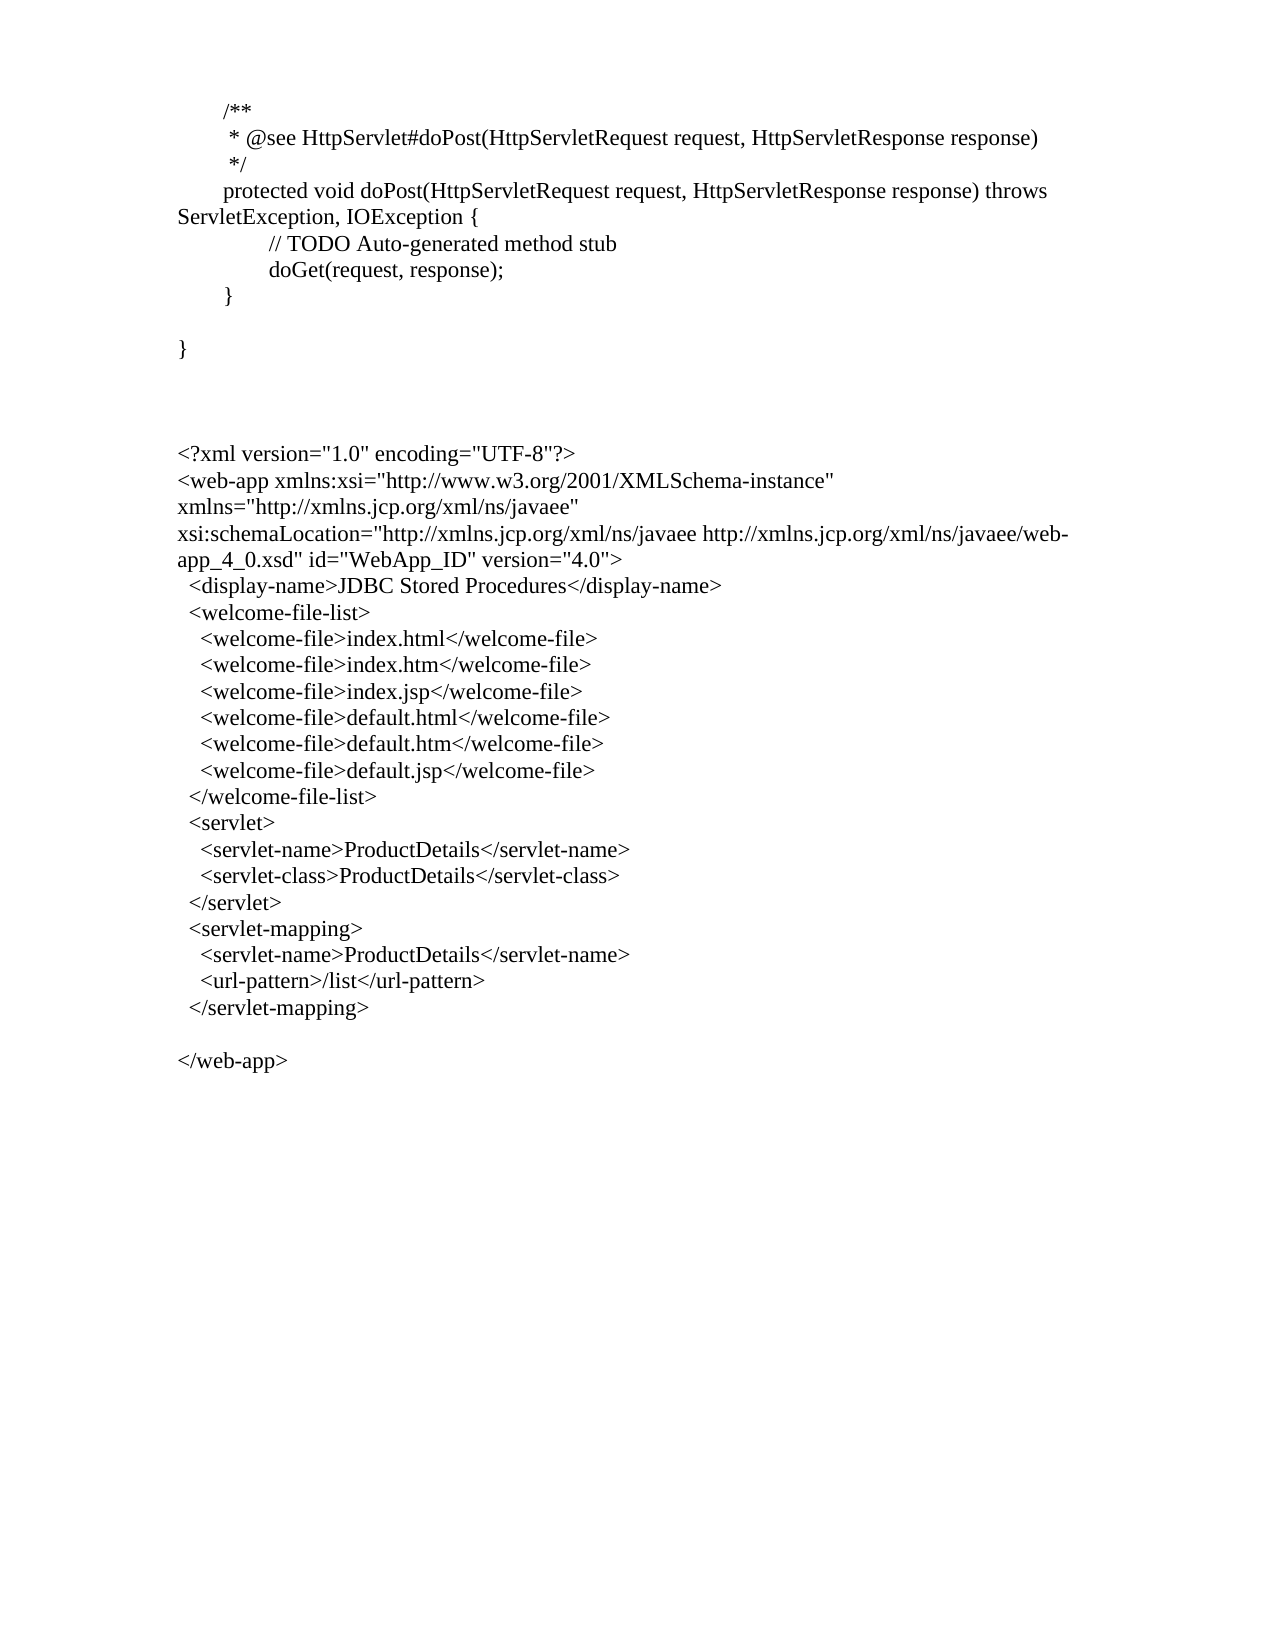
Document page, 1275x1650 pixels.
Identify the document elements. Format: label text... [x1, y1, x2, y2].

text <welcome-file>index.html</welcome-file> [177, 625, 1098, 651]
text <welcome-file-list> [177, 599, 1098, 625]
text <display-name>JDBC Stored Procedures</display-name> [177, 572, 1098, 599]
text /** [177, 98, 1098, 124]
text <welcome-file>default.htm</welcome-file> [177, 730, 1098, 757]
text <servlet> [177, 809, 1098, 836]
text <servlet-class>ProductDetails</servlet-class> [177, 862, 1098, 888]
text doGet(request, response); [177, 256, 1098, 282]
text </servlet-mapping> [177, 994, 1098, 1020]
text <welcome-file>index.jsp</welcome-file> [177, 678, 1098, 704]
text <web-app xmlns:xsi="http://www.w3.org/2001/XMLSchema-instance" xmlns="http://xmlns.jcp.org/xml/ns/javaee" xsi:schemaLocation="http://xmlns.jcp.org/xml/ns/javaee http://xmlns.jcp.org/xml/ns/javaee/web-app_4_0.xsd" id="WebApp_ID" version="4.0"> [177, 467, 1098, 572]
text <welcome-file>index.htm</welcome-file> [177, 651, 1098, 678]
text * @see HttpServlet#doPost(HttpServletRequest request, HttpServletResponse response) [177, 124, 1098, 151]
text <url-pattern>/list</url-pattern> [177, 968, 1098, 994]
text } [177, 335, 1098, 361]
text </servlet> [177, 888, 1098, 915]
text <welcome-file>default.html</welcome-file> [177, 704, 1098, 730]
text <servlet-name>ProductDetails</servlet-name> [177, 941, 1098, 968]
text } [177, 282, 1098, 309]
text // TODO Auto-generated method stub [177, 230, 1098, 256]
text <servlet-mapping> [177, 915, 1098, 941]
text <servlet-name>ProductDetails</servlet-name> [177, 836, 1098, 862]
text </web-app> [177, 1047, 1098, 1073]
text */ [177, 151, 1098, 177]
text </welcome-file-list> [177, 783, 1098, 809]
text protected void doPost(HttpServletRequest request, HttpServletResponse response) throws ServletException, IOException { [177, 177, 1098, 230]
text <welcome-file>default.jsp</welcome-file> [177, 757, 1098, 783]
text <?xml version="1.0" encoding="UTF-8"?> [177, 441, 1098, 467]
